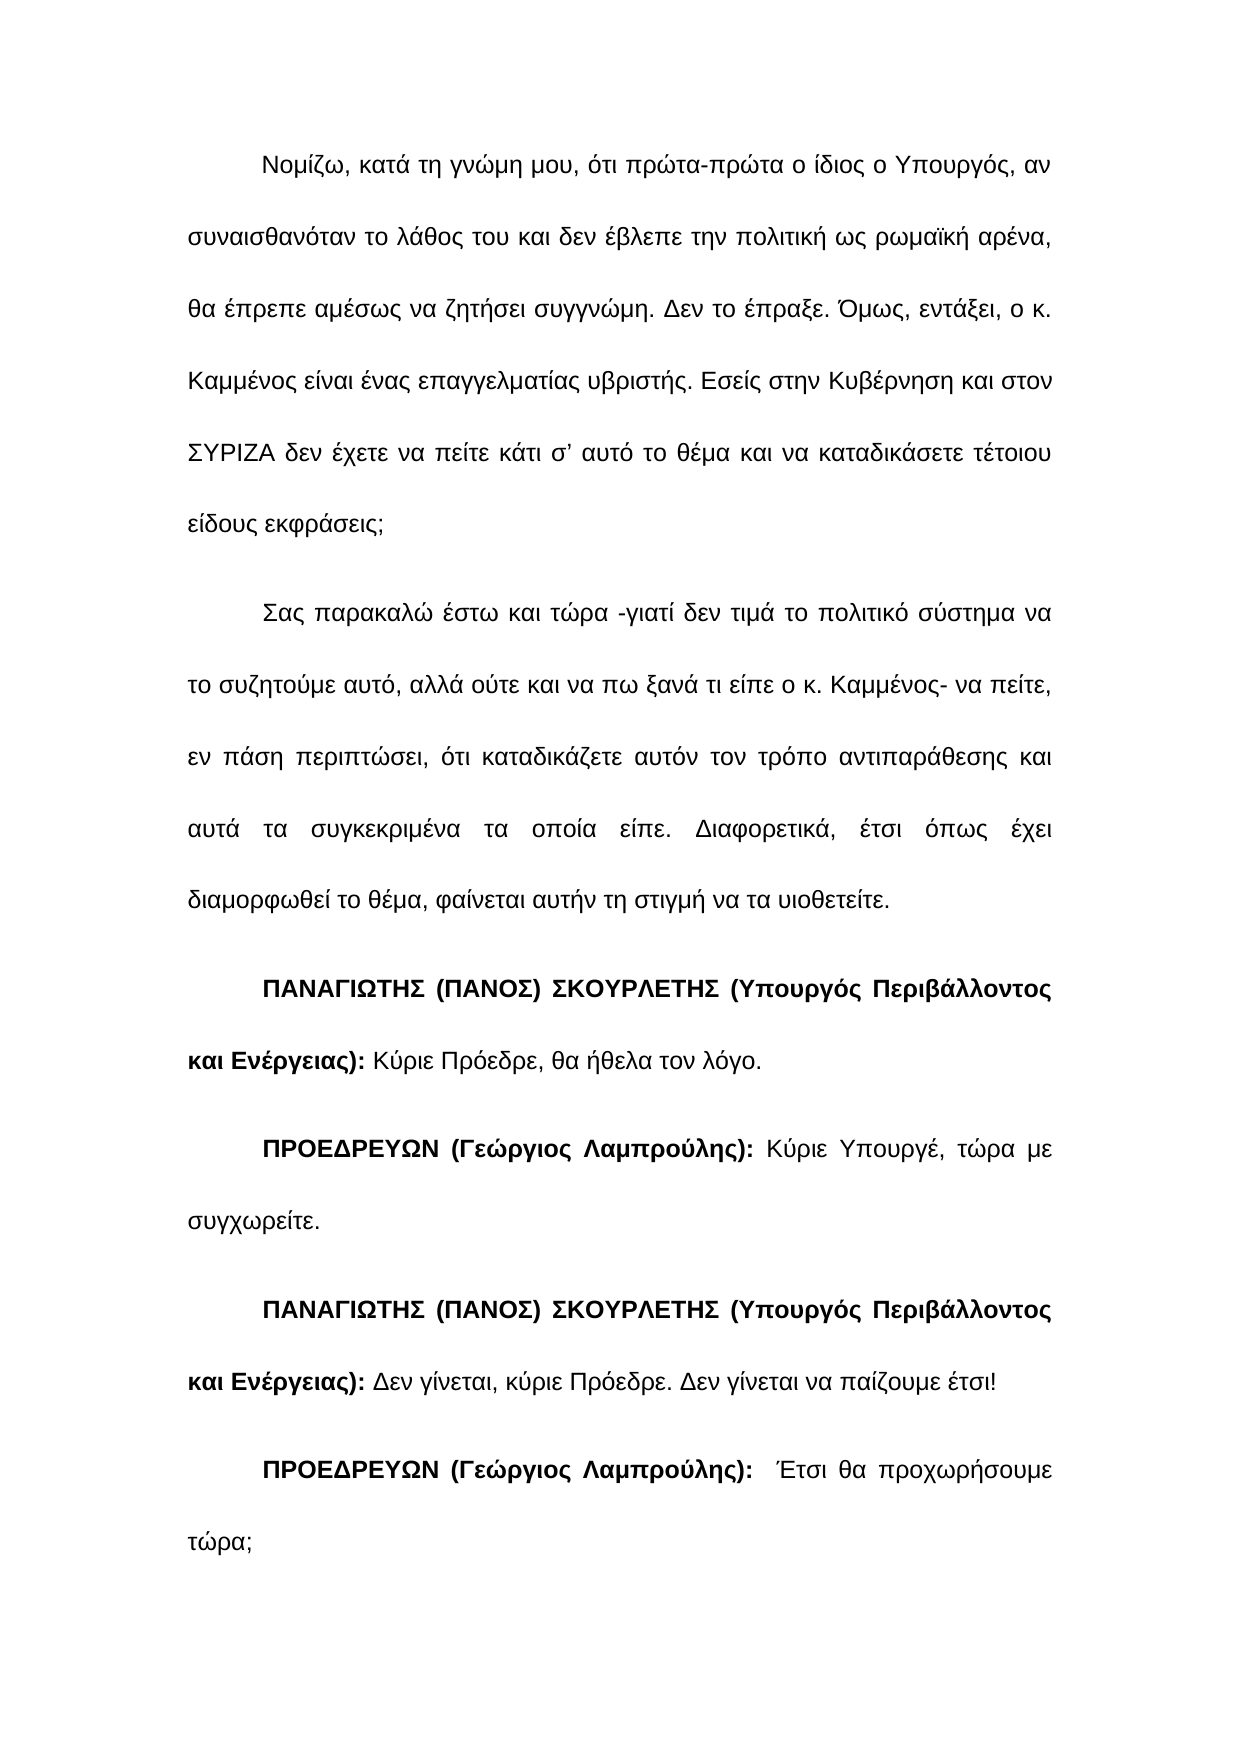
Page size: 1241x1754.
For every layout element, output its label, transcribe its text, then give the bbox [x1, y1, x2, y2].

text ΠΡΟΕΔΡΕΥΩΝ (Γεώργιος Λαμπρούλης): Έτσι θα προχωρήσουμε τώρα; [187, 1455, 1053, 1556]
text ΠΑΝΑΓΙΩΤΗΣ (ΠΑΝΟΣ) ΣΚΟΥΡΛΕΤΗΣ (Υπουργός Περιβάλλοντος και Ενέργειας): Κύριε Πρόεδρε, θα ήθελα τον λόγο. [187, 974, 1053, 1074]
text ΠΡΟΕΔΡΕΥΩΝ (Γεώργιος Λαμπρούλης): Κύριε Υπουργέ, τώρα με συγχωρείτε. [187, 1134, 1053, 1235]
text Νομίζω, κατά τη γνώμη μου, ότι πρώτα-πρώτα ο ίδιος ο Υπουργός, αν συναισθανόταν το λάθος του και δεν έβλεπε την πολιτική ως ρωμαϊκή αρένα, θα έπρεπε αμέσως να ζητήσει συγγνώμη. Δεν το έπραξε. Όμως, εντάξει, ο κ. Καμμένος είναι ένας επαγγελματίας υβριστής. Εσείς στην Κυβέρνηση και στον ΣΥΡΙΖΑ δεν έχετε να πείτε κάτι σ’ αυτό το θέμα και να καταδικάσετε τέτοιου είδους εκφράσεις; [187, 150, 1053, 538]
text ΠΑΝΑΓΙΩΤΗΣ (ΠΑΝΟΣ) ΣΚΟΥΡΛΕΤΗΣ (Υπουργός Περιβάλλοντος και Ενέργειας): Δεν γίνεται, κύριε Πρόεδρε. Δεν γίνεται να παίζουμε έτσι! [187, 1295, 1053, 1395]
text Σας παρακαλώ έστω και τώρα -γιατί δεν τιμά το πολιτικό σύστημα να το συζητούμε αυτό, αλλά ούτε και να πω ξανά τι είπε ο κ. Καμμένος- να πείτε, εν πάση περιπτώσει, ότι καταδικάζετε αυτόν τον τρόπο αντιπαράθεσης και αυτά τα συγκεκριμένα τα οποία είπε. Διαφορετικά, έτσι όπως έχει διαμορφωθεί το θέμα, φαίνεται αυτήν τη στιγμή να τα υιοθετείτε. [187, 598, 1053, 914]
